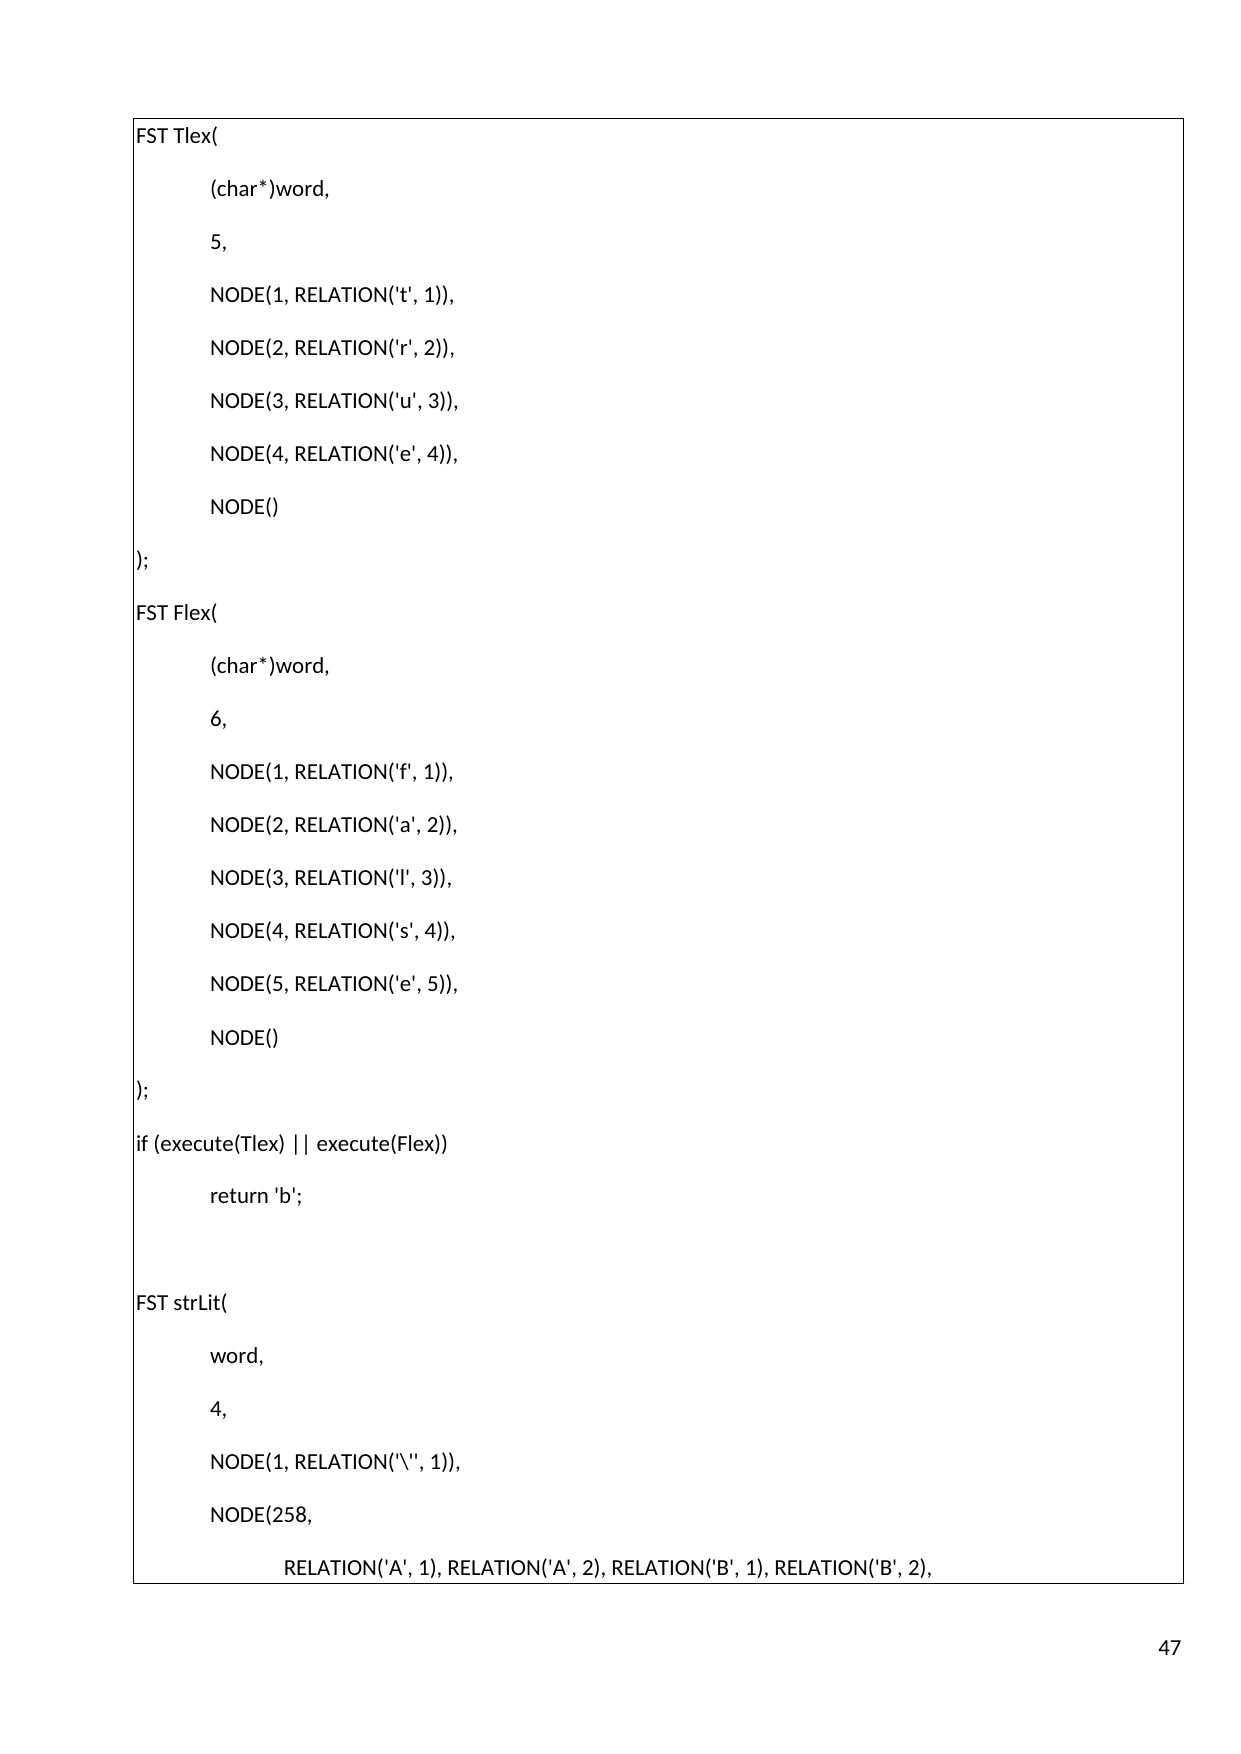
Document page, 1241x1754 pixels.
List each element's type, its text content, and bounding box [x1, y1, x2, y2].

text return 'b'; [134, 1178, 1183, 1210]
text NODE(2, RELATION('a', 2)), [134, 807, 1183, 838]
text FST Tlex( [134, 119, 1183, 149]
text 4, [134, 1391, 1183, 1422]
text NODE() [134, 1019, 1183, 1051]
text NODE(3, RELATION('l', 3)), [134, 860, 1183, 892]
text NODE(1, RELATION('\'', 1)), [134, 1444, 1183, 1475]
text NODE(3, RELATION('u', 3)), [134, 383, 1183, 414]
text RELATION('A', 1), RELATION('A', 2), RELATION('B', 1), RELATION('B', 2), [134, 1550, 1183, 1583]
text NODE(2, RELATION('r', 2)), [134, 330, 1183, 361]
text ); [134, 1072, 1183, 1104]
text NODE(5, RELATION('e', 5)), [134, 966, 1183, 998]
text word, [134, 1338, 1183, 1369]
text NODE(4, RELATION('s', 4)), [134, 913, 1183, 944]
text ); [134, 542, 1183, 573]
text NODE(258, [134, 1497, 1183, 1528]
text if (execute(Tlex) || execute(Flex)) [134, 1126, 1183, 1157]
text FST strLit( [134, 1284, 1183, 1316]
text NODE(1, RELATION('f', 1)), [134, 754, 1183, 786]
text NODE() [134, 489, 1183, 520]
text 6, [134, 701, 1183, 732]
text 5, [134, 224, 1183, 255]
text (char*)word, [134, 171, 1183, 202]
text FST Flex( [134, 595, 1183, 626]
text (char*)word, [134, 648, 1183, 679]
text NODE(1, RELATION('t', 1)), [134, 277, 1183, 308]
text NODE(4, RELATION('e', 4)), [134, 436, 1183, 467]
